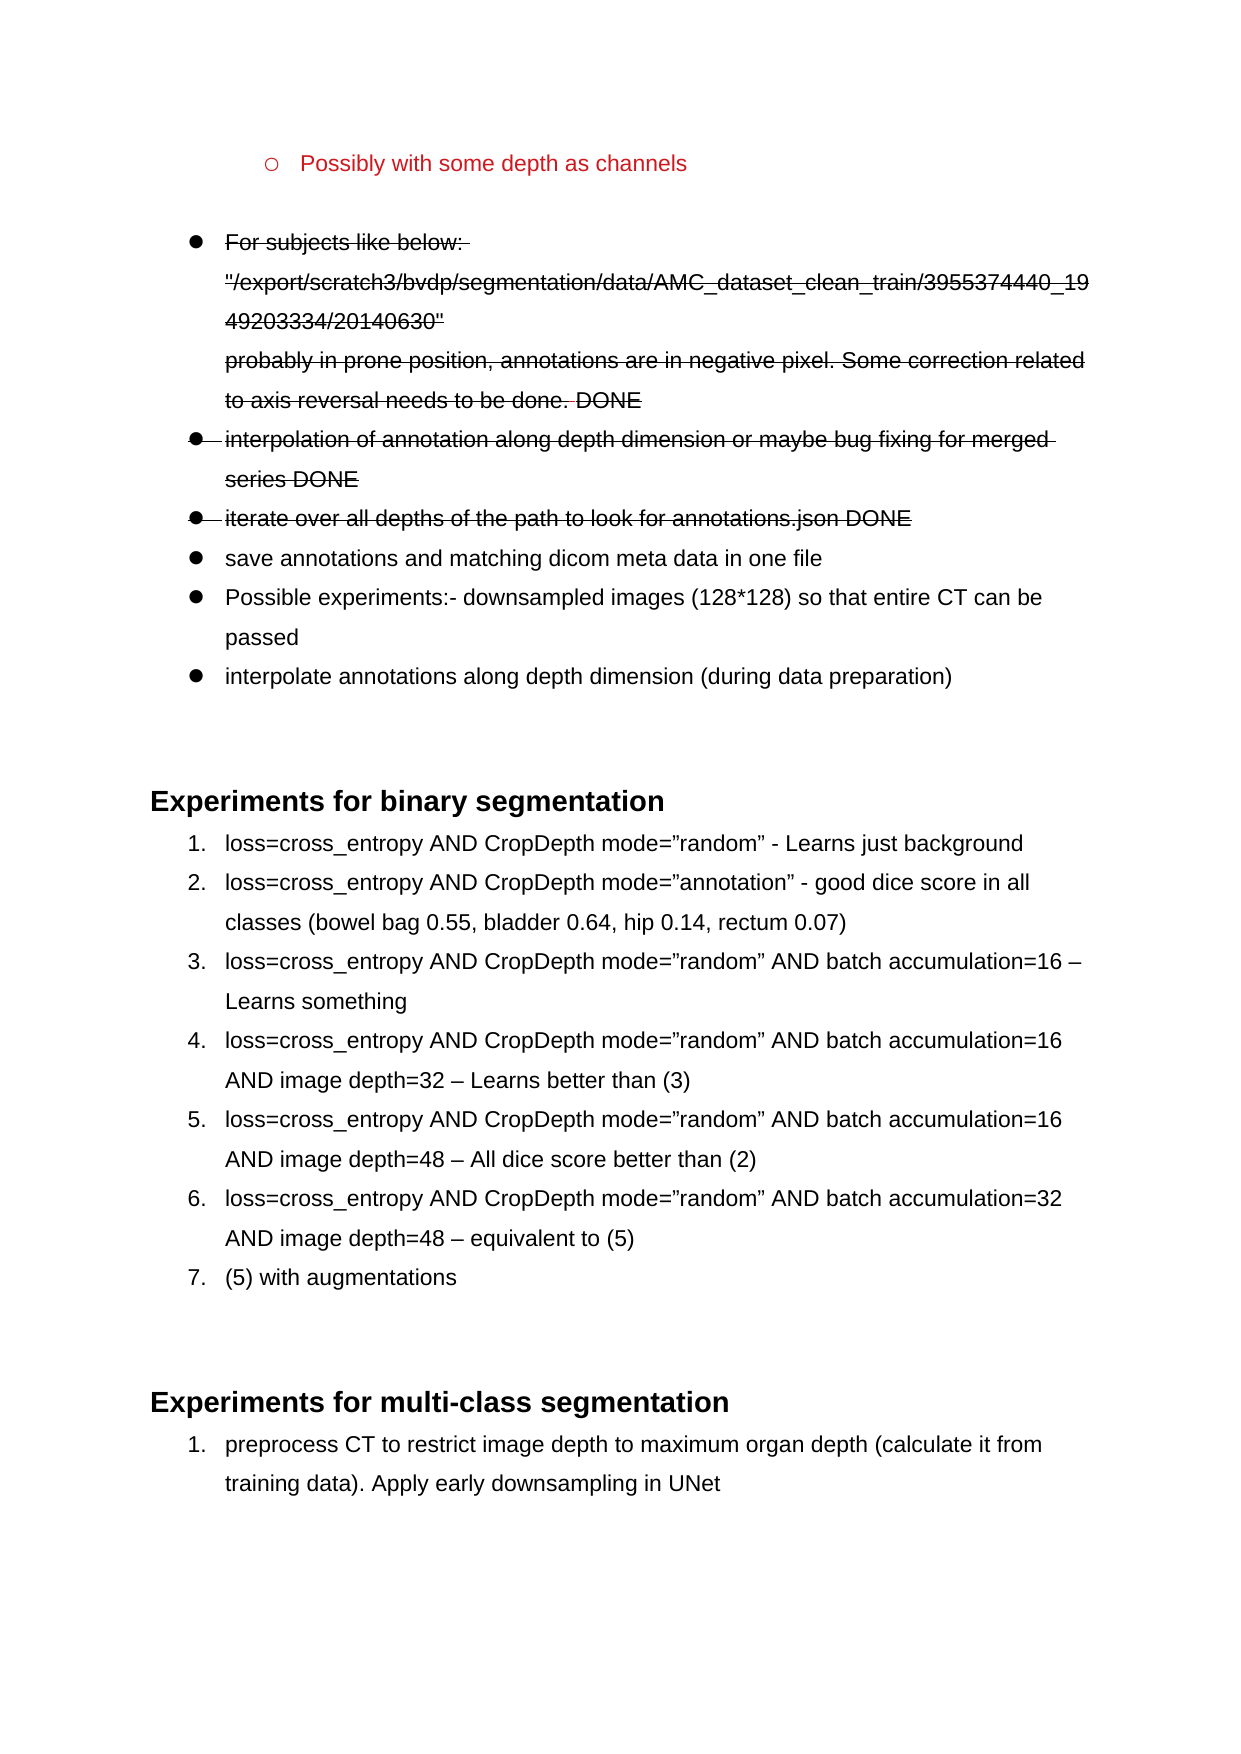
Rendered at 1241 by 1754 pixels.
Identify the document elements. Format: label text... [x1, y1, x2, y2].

list loss=cross_entropy AND CropDepth mode=”random” AND batch accumulation=16 AND image depth=48 – All dice score better than (2) [187, 1106, 1090, 1172]
list loss=cross_entropy AND CropDepth mode=”annotation” - good dice score in all classes (bowel bag 0.55, bladder 0.64, hip 0.14, rectum 0.07) [187, 869, 1090, 935]
list Possible experiments:- downsampled images (128*128) so that entire CT can be passed [187, 584, 1090, 650]
list interpolation of annotation along depth dimension or maybe bug fixing for merged series DONE [187, 426, 1090, 492]
list For subjects like below: "/export/scratch3/bvdp/segmentation/data/AMC_dataset_clean_train/3955374440_1949203334/20140630" [187, 229, 1090, 334]
subtitle Experiments for binary segmentation [150, 784, 1090, 817]
list (5) with augmentations [187, 1264, 1090, 1291]
list loss=cross_entropy AND CropDepth mode=”random” AND batch accumulation=32 AND image depth=48 – equivalent to (5) [187, 1185, 1090, 1251]
list Possibly with some depth as channels [262, 150, 1090, 176]
list interpolate annotations along depth dimension (during data preparation) [187, 663, 1090, 689]
list probably in prone position, annotations are in negative pixel. Some correction related to axis reversal needs to be done. DONE [225, 347, 1090, 413]
list iterate over all depths of the path to look for annotations.json DONE [187, 505, 1090, 532]
list save annotations and matching dicom meta data in one file [187, 545, 1090, 571]
subtitle Experiments for multi-class segmentation [150, 1385, 1090, 1418]
list loss=cross_entropy AND CropDepth mode=”random” - Learns just background [187, 830, 1090, 856]
list preprocess CT to restrict image depth to maximum organ depth (calculate it from training data). Apply early downsampling in UNet [187, 1431, 1090, 1497]
list loss=cross_entropy AND CropDepth mode=”random” AND batch accumulation=16 – Learns something [187, 948, 1090, 1014]
list loss=cross_entropy AND CropDepth mode=”random” AND batch accumulation=16 AND image depth=32 – Learns better than (3) [187, 1027, 1090, 1093]
